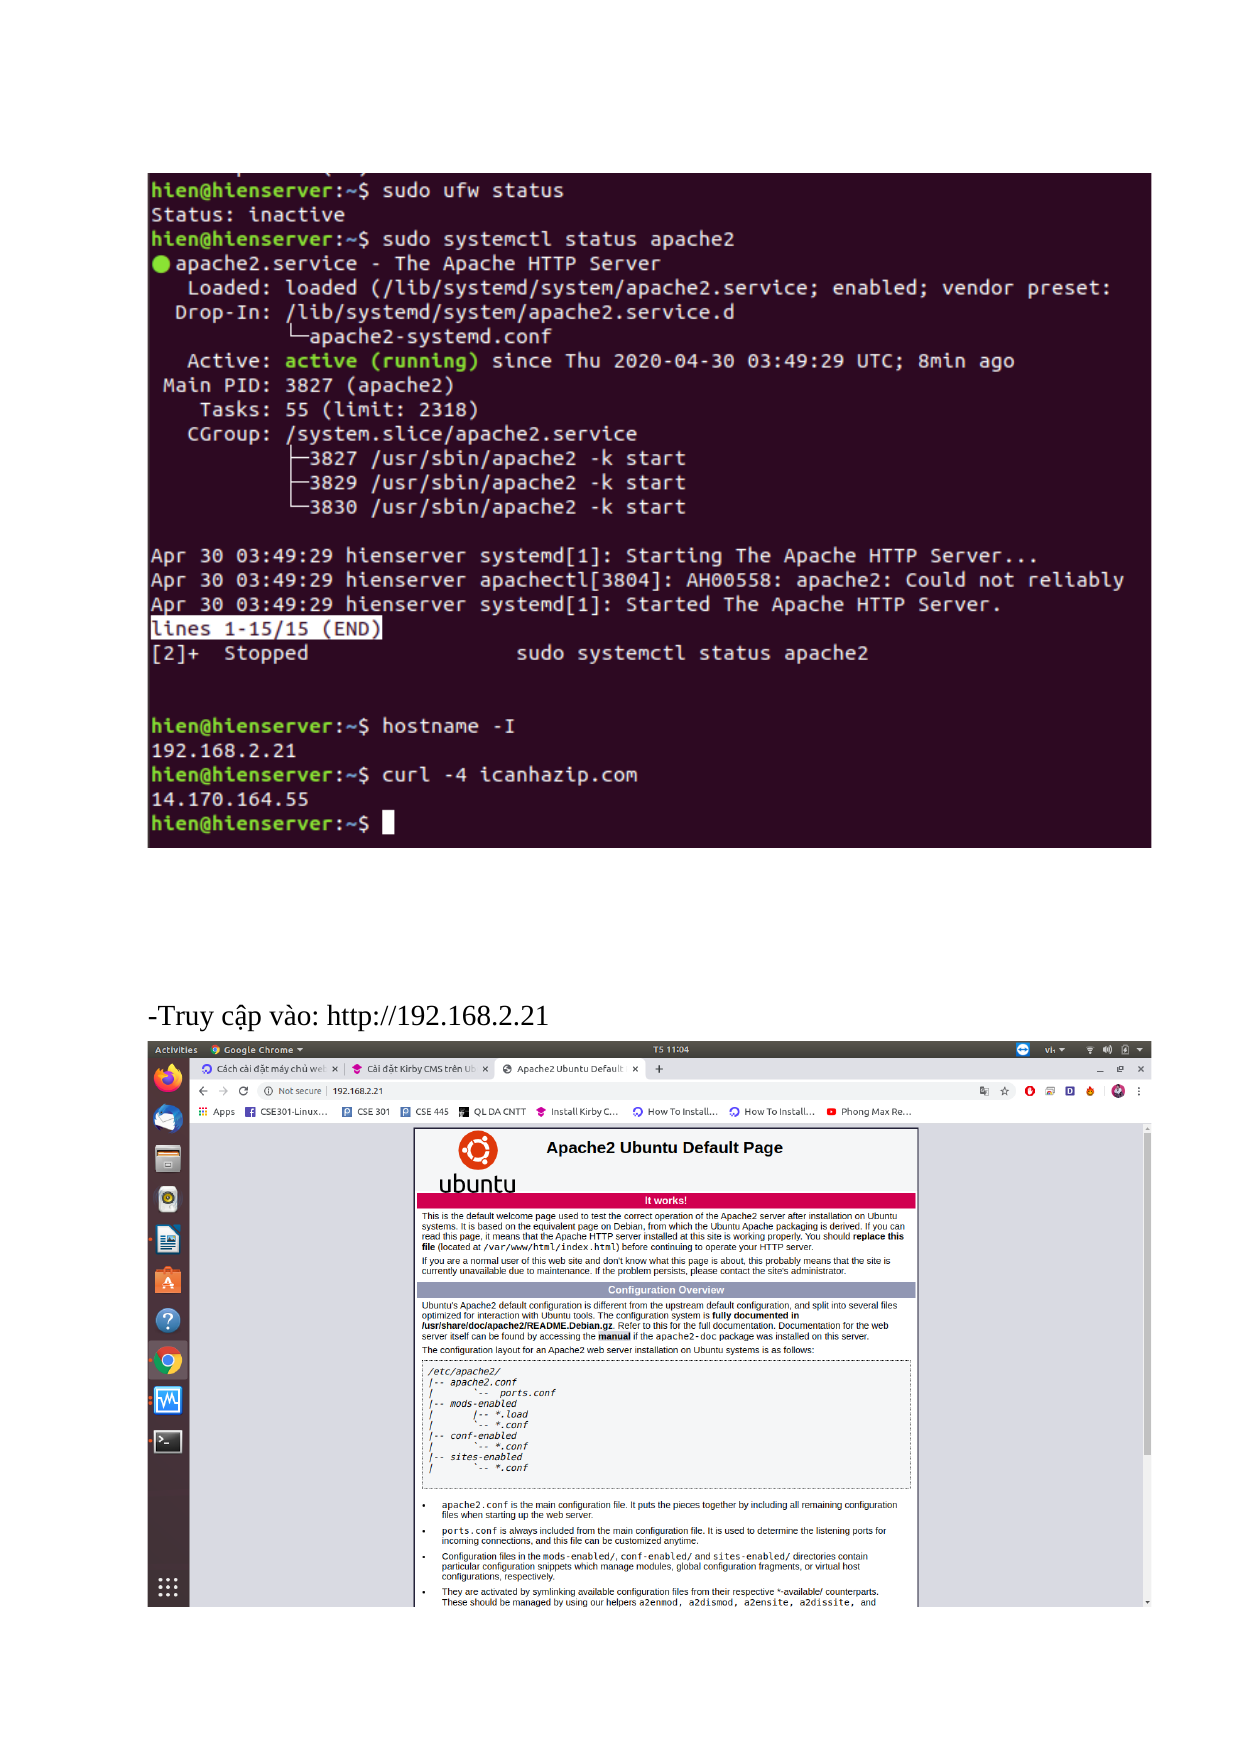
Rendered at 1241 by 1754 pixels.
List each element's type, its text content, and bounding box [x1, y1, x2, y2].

list -Truy cập vào: http://192.168.2.21 [148, 998, 1152, 1032]
picture [147, 173, 1152, 848]
picture [147, 1041, 1152, 1607]
